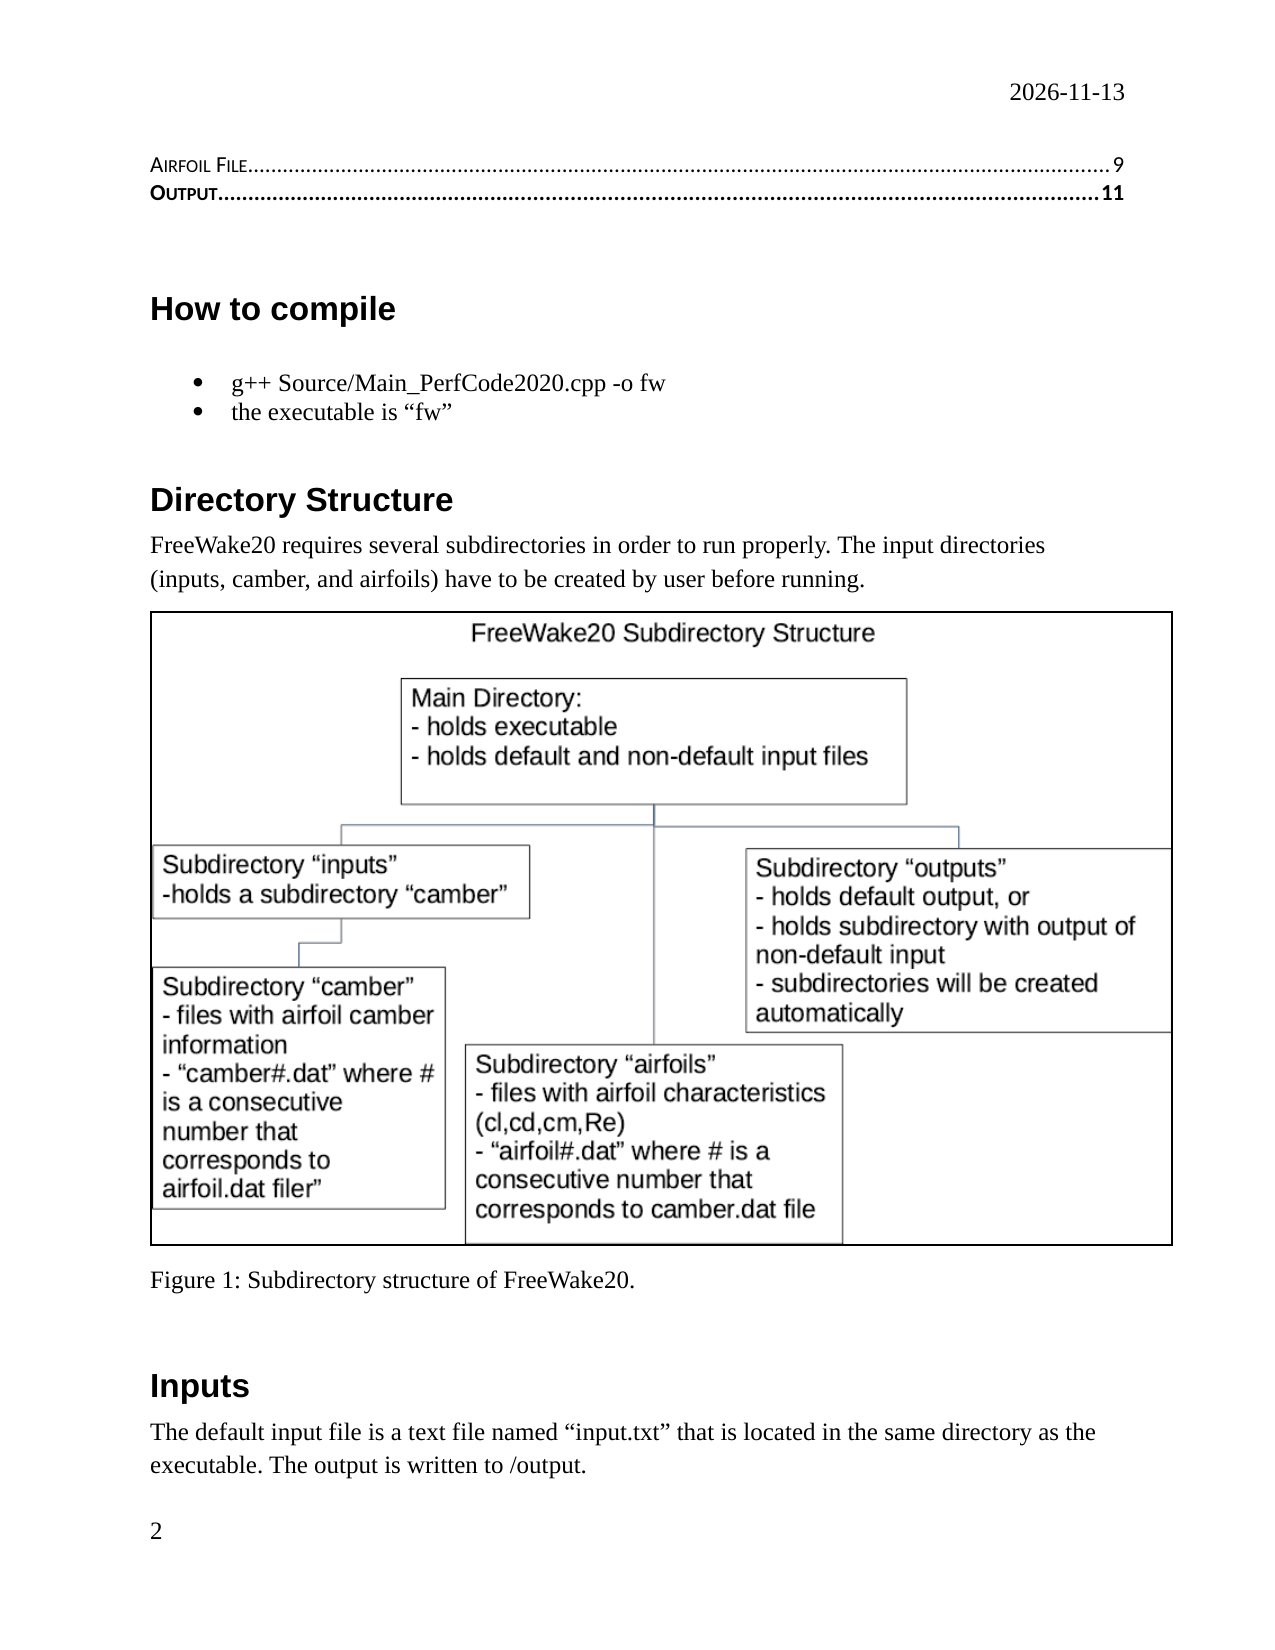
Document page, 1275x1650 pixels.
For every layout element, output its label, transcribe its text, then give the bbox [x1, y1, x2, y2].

text Figure 1: Subdirectory structure of FreeWake20. [150, 1265, 1125, 1293]
list the executable is “fw” [193, 397, 1125, 426]
picture [152, 613, 1171, 1244]
text The default input file is a text file named “input.txt” that is located in the same directory as the executable. The output is written to /output. [150, 1417, 1125, 1479]
subtitle Directory Structure [150, 480, 1125, 518]
subtitle Inputs [150, 1366, 1125, 1405]
list g++ Source/Main_PerfCode2020.cpp -o fw [193, 368, 1125, 397]
text FreeWake20 requires several subdirectories in order to run properly. The input directories (inputs, camber, and airfoils) have to be created by user before running. [150, 531, 1125, 592]
subtitle How to compile [150, 289, 1125, 327]
